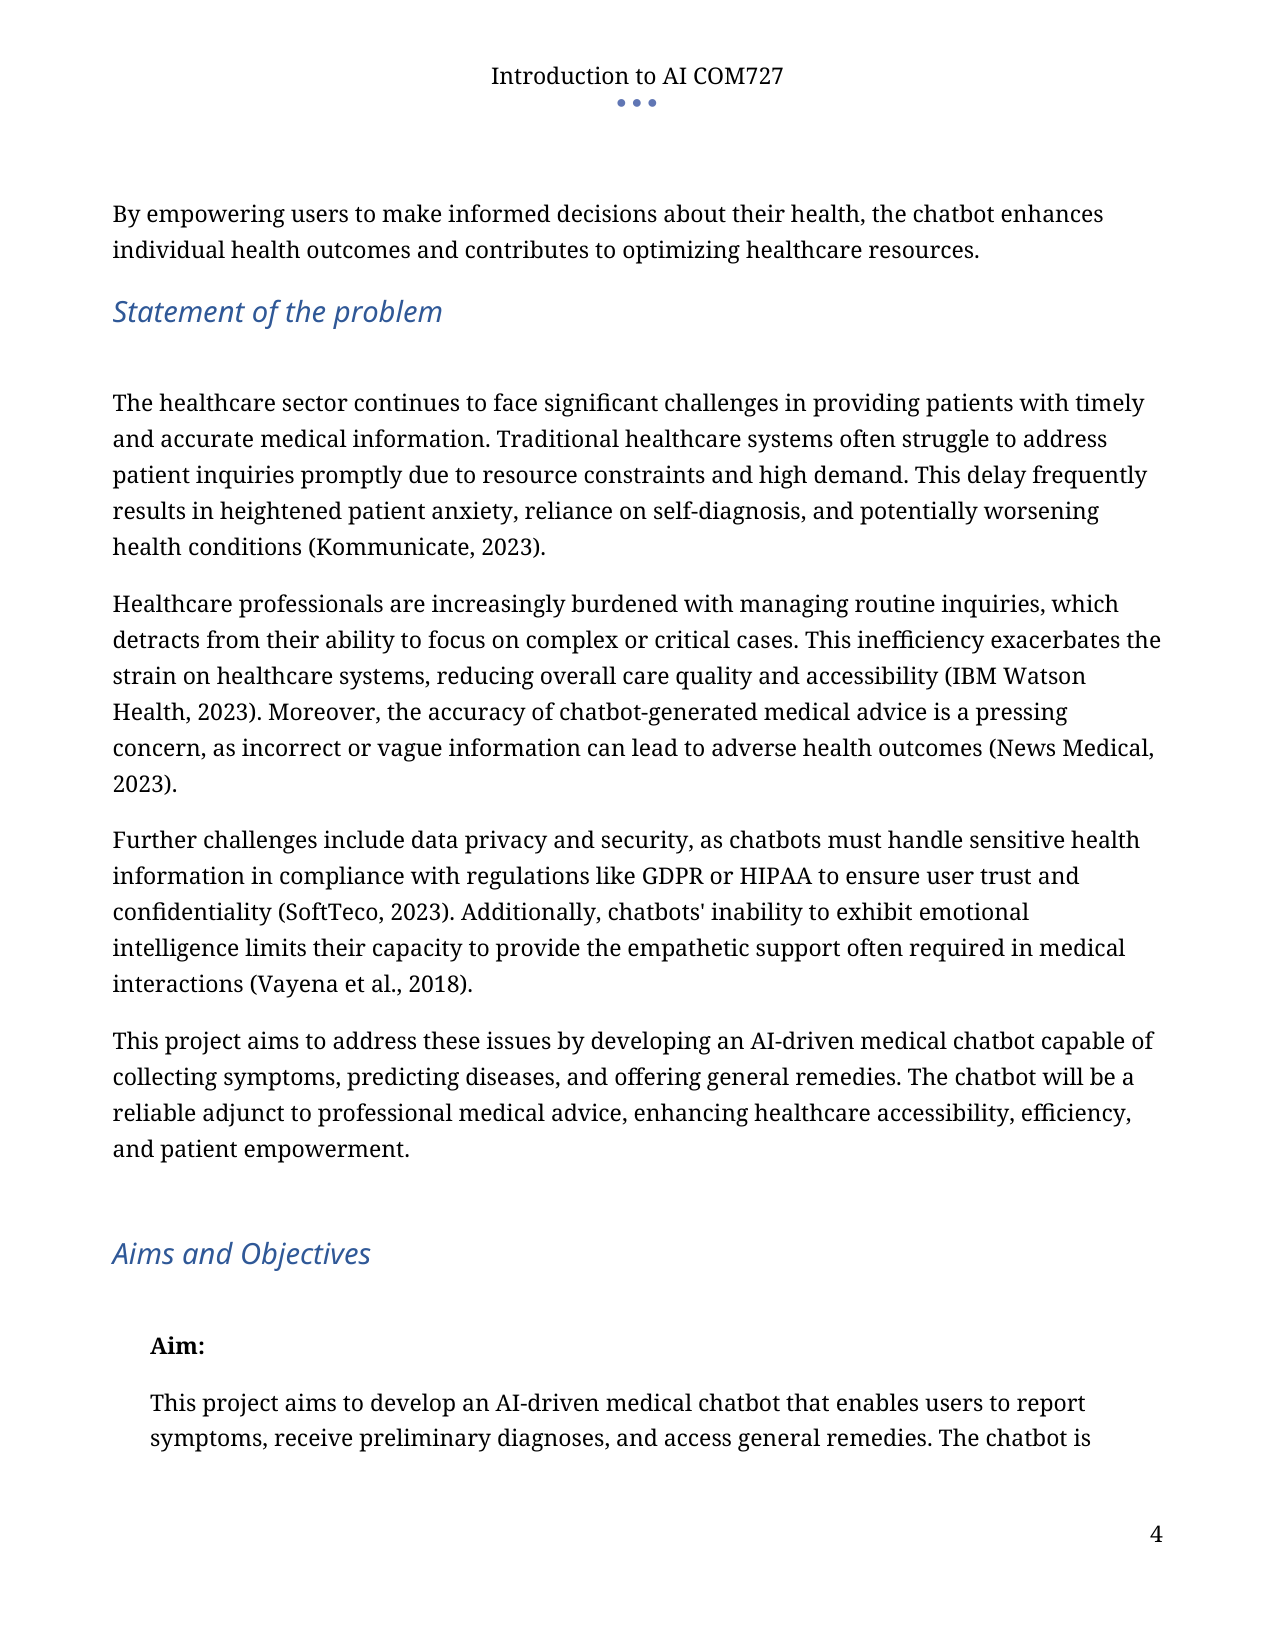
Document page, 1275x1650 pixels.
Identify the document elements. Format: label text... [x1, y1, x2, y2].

text By empowering users to make informed decisions about their health, the chatbot enhances individual health outcomes and contributes to optimizing healthcare resources. [112, 198, 1162, 265]
text Healthcare professionals are increasingly burdened with managing routine inquiries, which detracts from their ability to focus on complex or critical cases. This inefficiency exacerbates the strain on healthcare systems, reducing overall care quality and accessibility (IBM Watson Health, 2023). Moreover, the accuracy of chatbot-generated medical advice is a pressing concern, as incorrect or vague information can lead to adverse health outcomes (News Medical, 2023). [112, 588, 1162, 799]
text The healthcare sector continues to face significant challenges in providing patients with timely and accurate medical information. Traditional healthcare systems often struggle to address patient inquiries promptly due to resource constraints and high demand. This delay frequently results in heightened patient anxiety, reliance on self-diagnosis, and potentially worsening health conditions (Kommunicate, 2023). [112, 387, 1162, 562]
text Further challenges include data privacy and security, as chatbots must handle sensitive health information in compliance with regulations like GDPR or HIPAA to ensure user trust and confidentiality (SoftTeco, 2023). Additionally, chatbots' inability to exhibit emotional intelligence limits their capacity to provide the empathetic support often required in medical interactions (Vayena et al., 2018). [112, 824, 1162, 999]
subtitle Aims and Objectives [112, 1233, 1162, 1273]
subtitle Statement of the problem [112, 291, 1162, 331]
text Aim: [150, 1330, 1162, 1361]
text This project aims to address these issues by developing an AI-driven medical chatbot capable of collecting symptoms, predicting diseases, and offering general remedies. The chatbot will be a reliable adjunct to professional medical advice, enhancing healthcare accessibility, efficiency, and patient empowerment. [112, 1025, 1162, 1164]
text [150, 1386, 1162, 1454]
